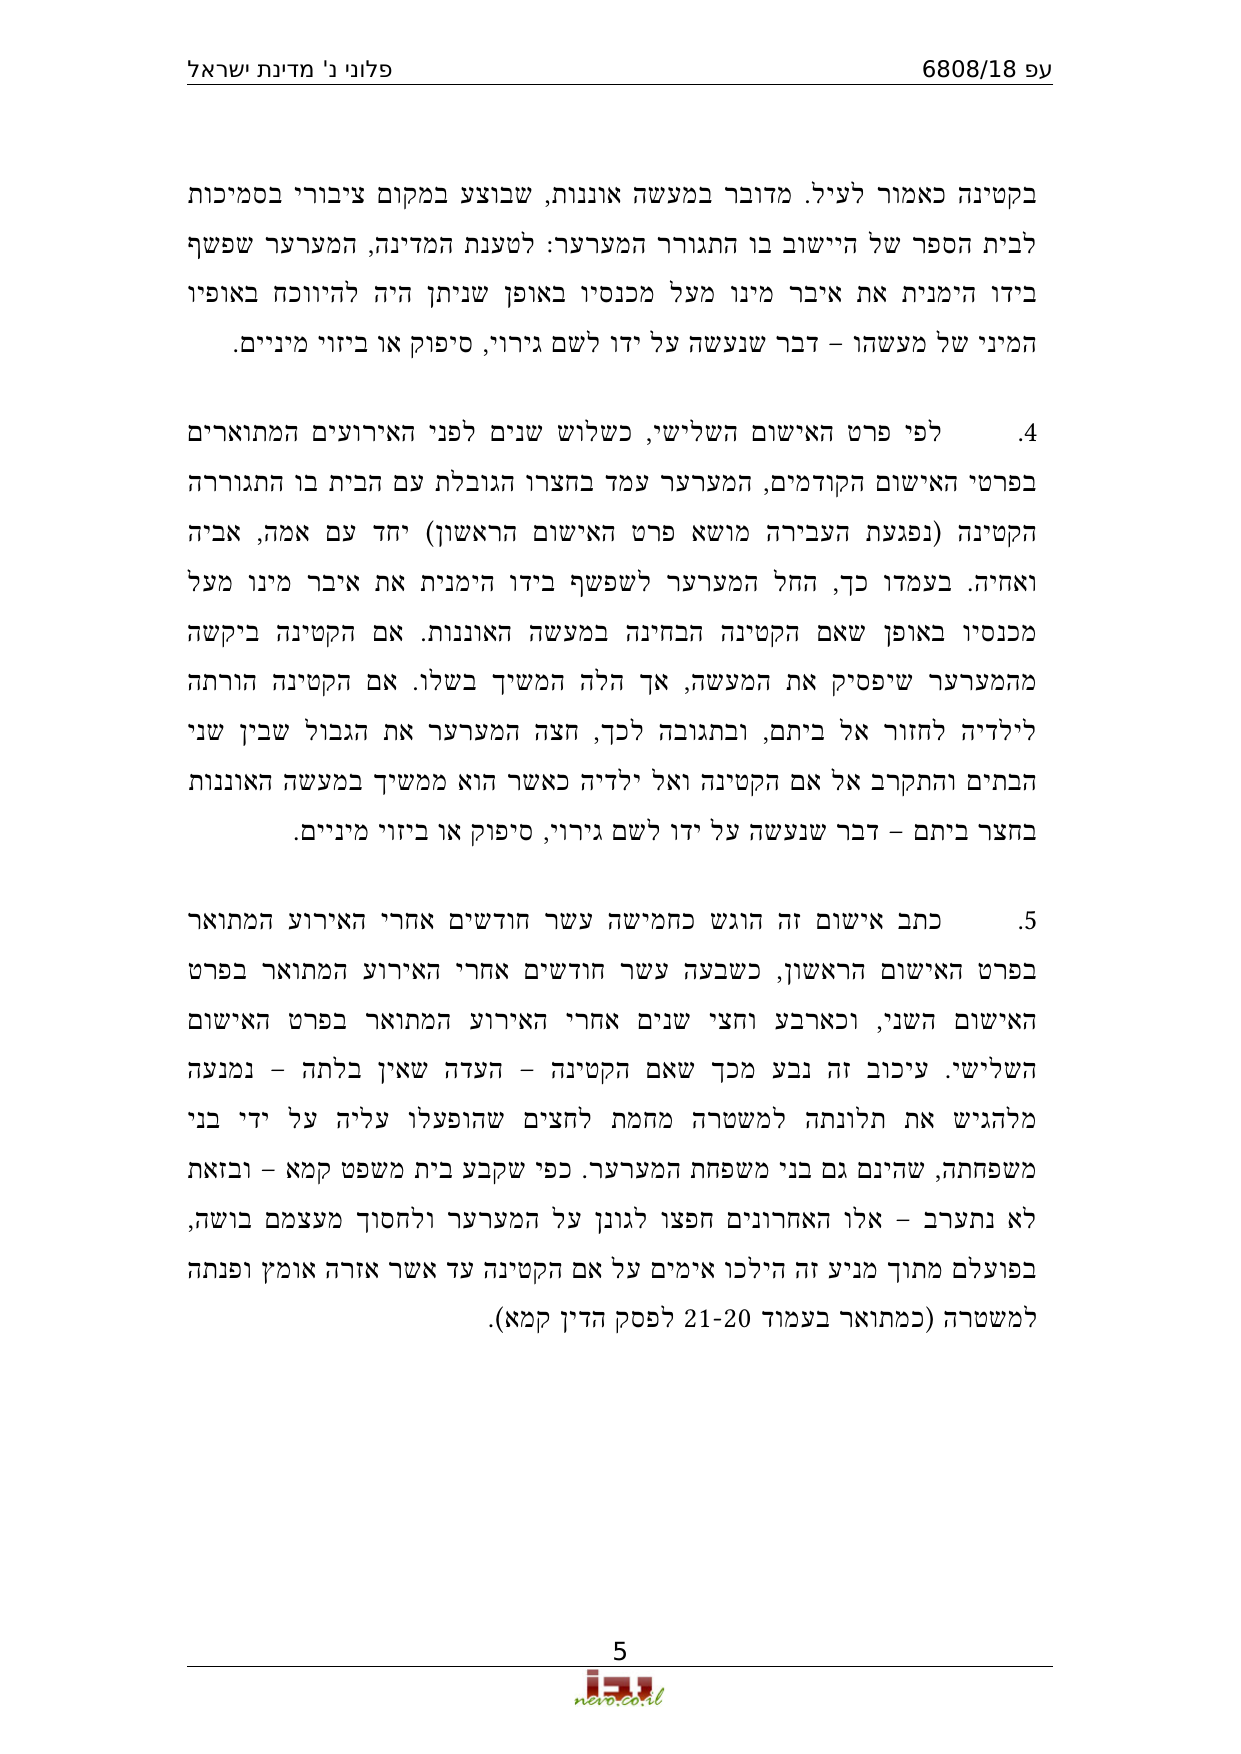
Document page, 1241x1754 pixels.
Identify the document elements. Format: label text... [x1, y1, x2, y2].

picture [574, 1669, 666, 1707]
list לפי פרט האישום השלישי, כשלוש שנים לפני האירועים המתוארים בפרטי האישום הקודמים, המערער עמד בחצרו הגובלת עם הבית בו התגוררה הקטינה (נפגעת העבירה מושא פרט האישום הראשון) יחד עם אמה, אביה ואחיה. בעמדו כך, החל המערער לשפשף בידו הימנית את איבר מינו מעל מכנסיו באופן שאם הקטינה הבחינה במעשה האוננות. אם הקטינה ביקשה מהמערער שיפסיק את המעשה, אך הלה המשיך בשלו. אם הקטינה הורתה לילדיה לחזור אל ביתם, ובתגובה לכך, חצה המערער את הגבול שבין שני הבתים והתקרב אל אם הקטינה ואל ילדיה כאשר הוא ממשיך במעשה האוננות בחצר ביתם – דבר שנעשה על ידו לשם גירוי, סיפוק או ביזוי מיניים. [187, 416, 1038, 847]
list כתב אישום זה הוגש כחמישה עשר חודשים אחרי האירוע המתואר בפרט האישום הראשון, כשבעה עשר חודשים אחרי האירוע המתואר בפרט האישום השני, וכארבע וחצי שנים אחרי האירוע המתואר בפרט האישום השלישי. עיכוב זה נבע מכך שאם הקטינה – העדה שאין בלתה – נמנעה מלהגיש את תלונתה למשטרה מחמת לחצים שהופעלו עליה על ידי בני משפחתה, שהינם גם בני משפחת המערער. כפי שקבע בית משפט קמא – ובזאת לא נתערב – אלו האחרונים חפצו לגונן על המערער ולחסוך מעצמם בושה, בפועלם מתוך מניע זה הילכו אימים על אם הקטינה עד אשר אזרה אומץ ופנתה למשטרה (כמתואר בעמוד 21-20 לפסק הדין קמא). [187, 903, 1038, 1335]
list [187, 177, 1038, 360]
